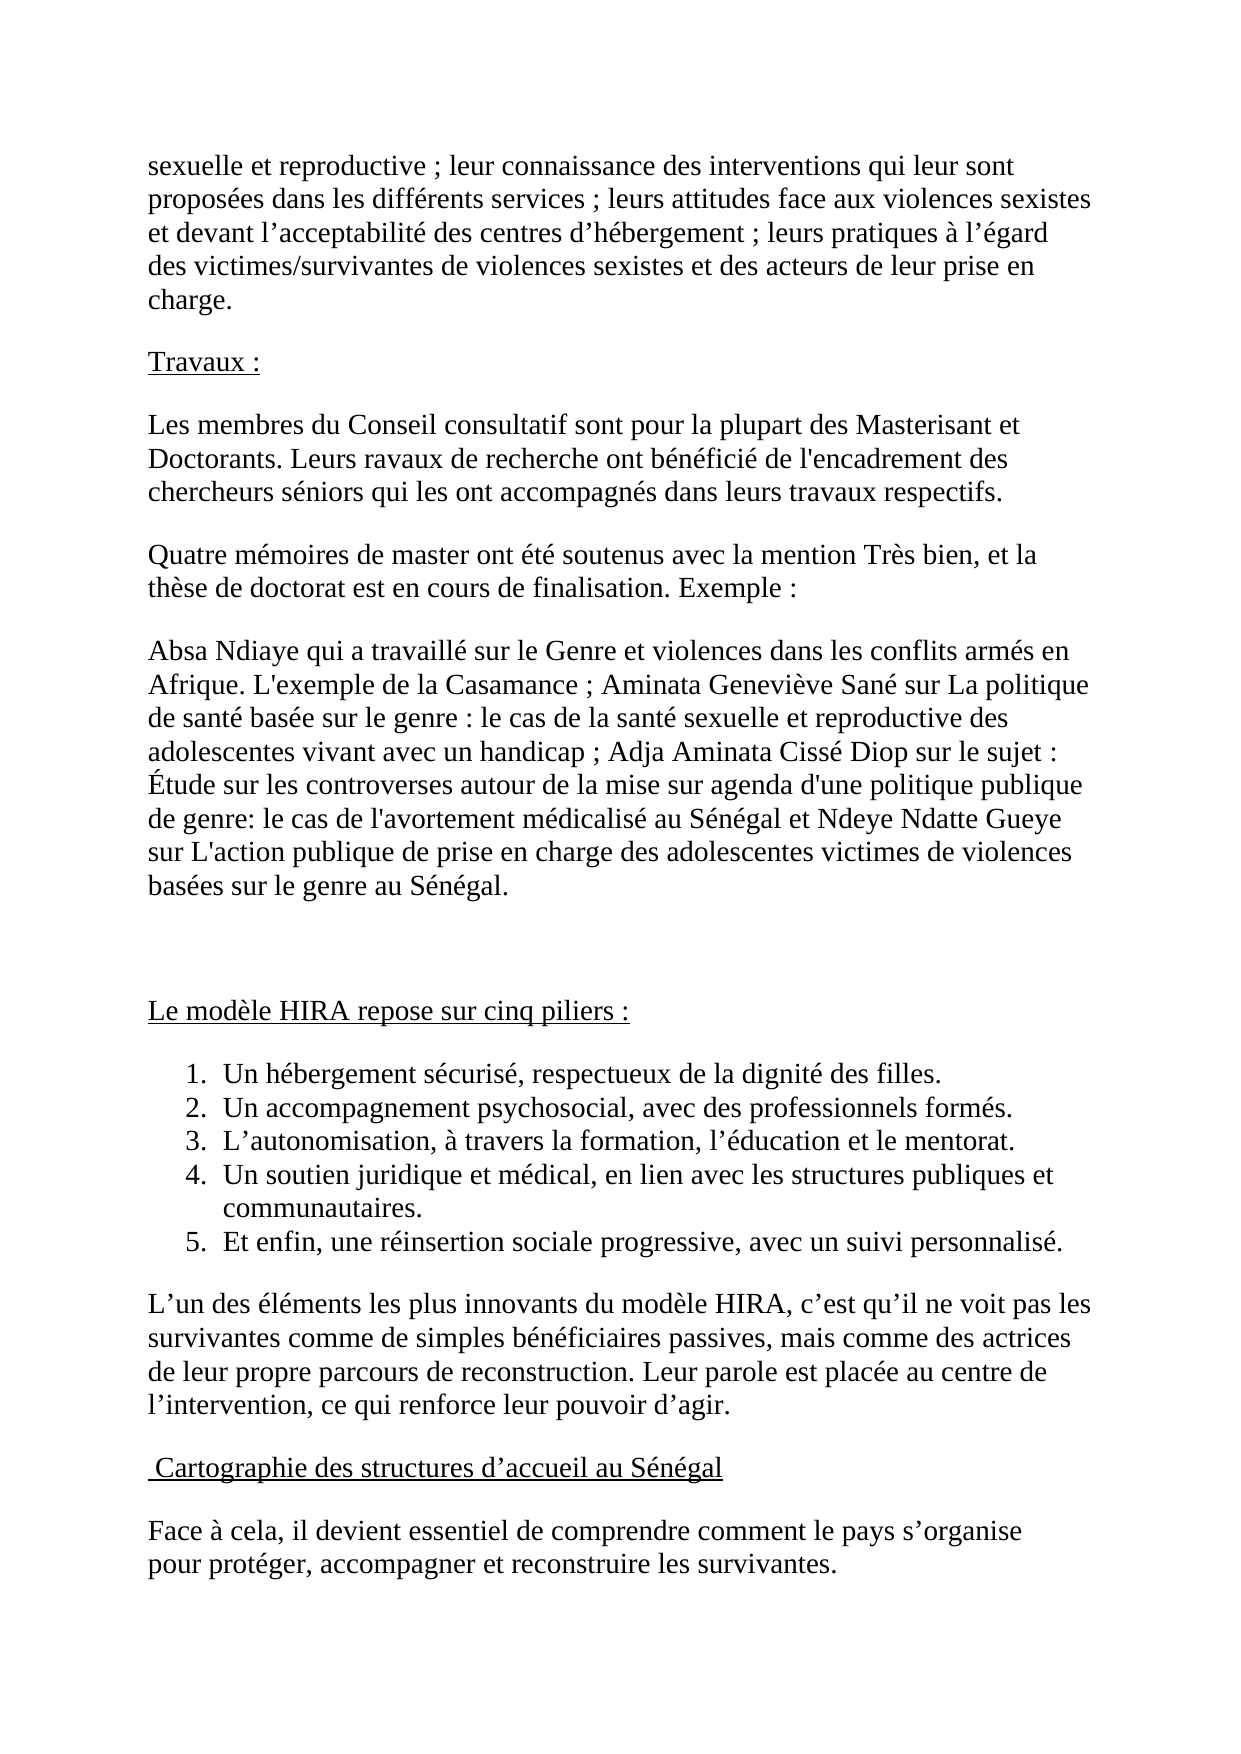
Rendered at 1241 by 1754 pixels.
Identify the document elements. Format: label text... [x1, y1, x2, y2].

list Un hébergement sécurisé, respectueux de la dignité des filles. [185, 1056, 1093, 1090]
text Travaux : [148, 344, 1093, 378]
text L’un des éléments les plus innovants du modèle HIRA, c’est qu’il ne voit pas les survivantes comme de simples bénéficiaires passives, mais comme des actrices de leur propre parcours de reconstruction. Leur parole est placée au centre de l’intervention, ce qui renforce leur pouvoir d’agir. [148, 1287, 1093, 1421]
list Un accompagnement psychosocial, avec des professionnels formés. [185, 1090, 1093, 1123]
list Un soutien juridique et médical, en lien avec les structures publiques et communautaires. [185, 1157, 1093, 1224]
text Cartographie des structures d’accueil au Sénégal [148, 1450, 1093, 1483]
list Et enfin, une réinsertion sociale progressive, avec un suivi personnalisé. [185, 1224, 1093, 1257]
text Le modèle HIRA repose sur cinq piliers : [148, 993, 1093, 1027]
text Absa Ndiaye qui a travaillé sur le Genre et violences dans les conflits armés en Afrique. L'exemple de la Casamance ; Aminata Geneviève Sané sur La politique de santé basée sur le genre : le cas de la santé sexuelle et reproductive des adolescentes vivant avec un handicap ; Adja Aminata Cissé Diop sur le sujet : Étude sur les controverses autour de la mise sur agenda d'une politique publique de genre: le cas de l'avortement médicalisé au Sénégal et Ndeye Ndatte Gueye sur L'action publique de prise en charge des adolescentes victimes de violences basées sur le genre au Sénégal. [148, 633, 1093, 902]
list L’autonomisation, à travers la formation, l’éducation et le mentorat. [185, 1123, 1093, 1157]
text Quatre mémoires de master ont été soutenus avec la mention Très bien, et la thèse de doctorat est en cours de finalisation. Exemple : [148, 537, 1093, 604]
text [148, 148, 1093, 315]
text Face à cela, il devient essentiel de comprendre comment le pays s’organise pour protéger, accompagner et reconstruire les survivantes. [148, 1513, 1093, 1580]
text Les membres du Conseil consultatif sont pour la plupart des Masterisant et Doctorants. Leurs ravaux de recherche ont bénéficié de l'encadrement des chercheurs séniors qui les ont accompagnés dans leurs travaux respectifs. [148, 407, 1093, 508]
